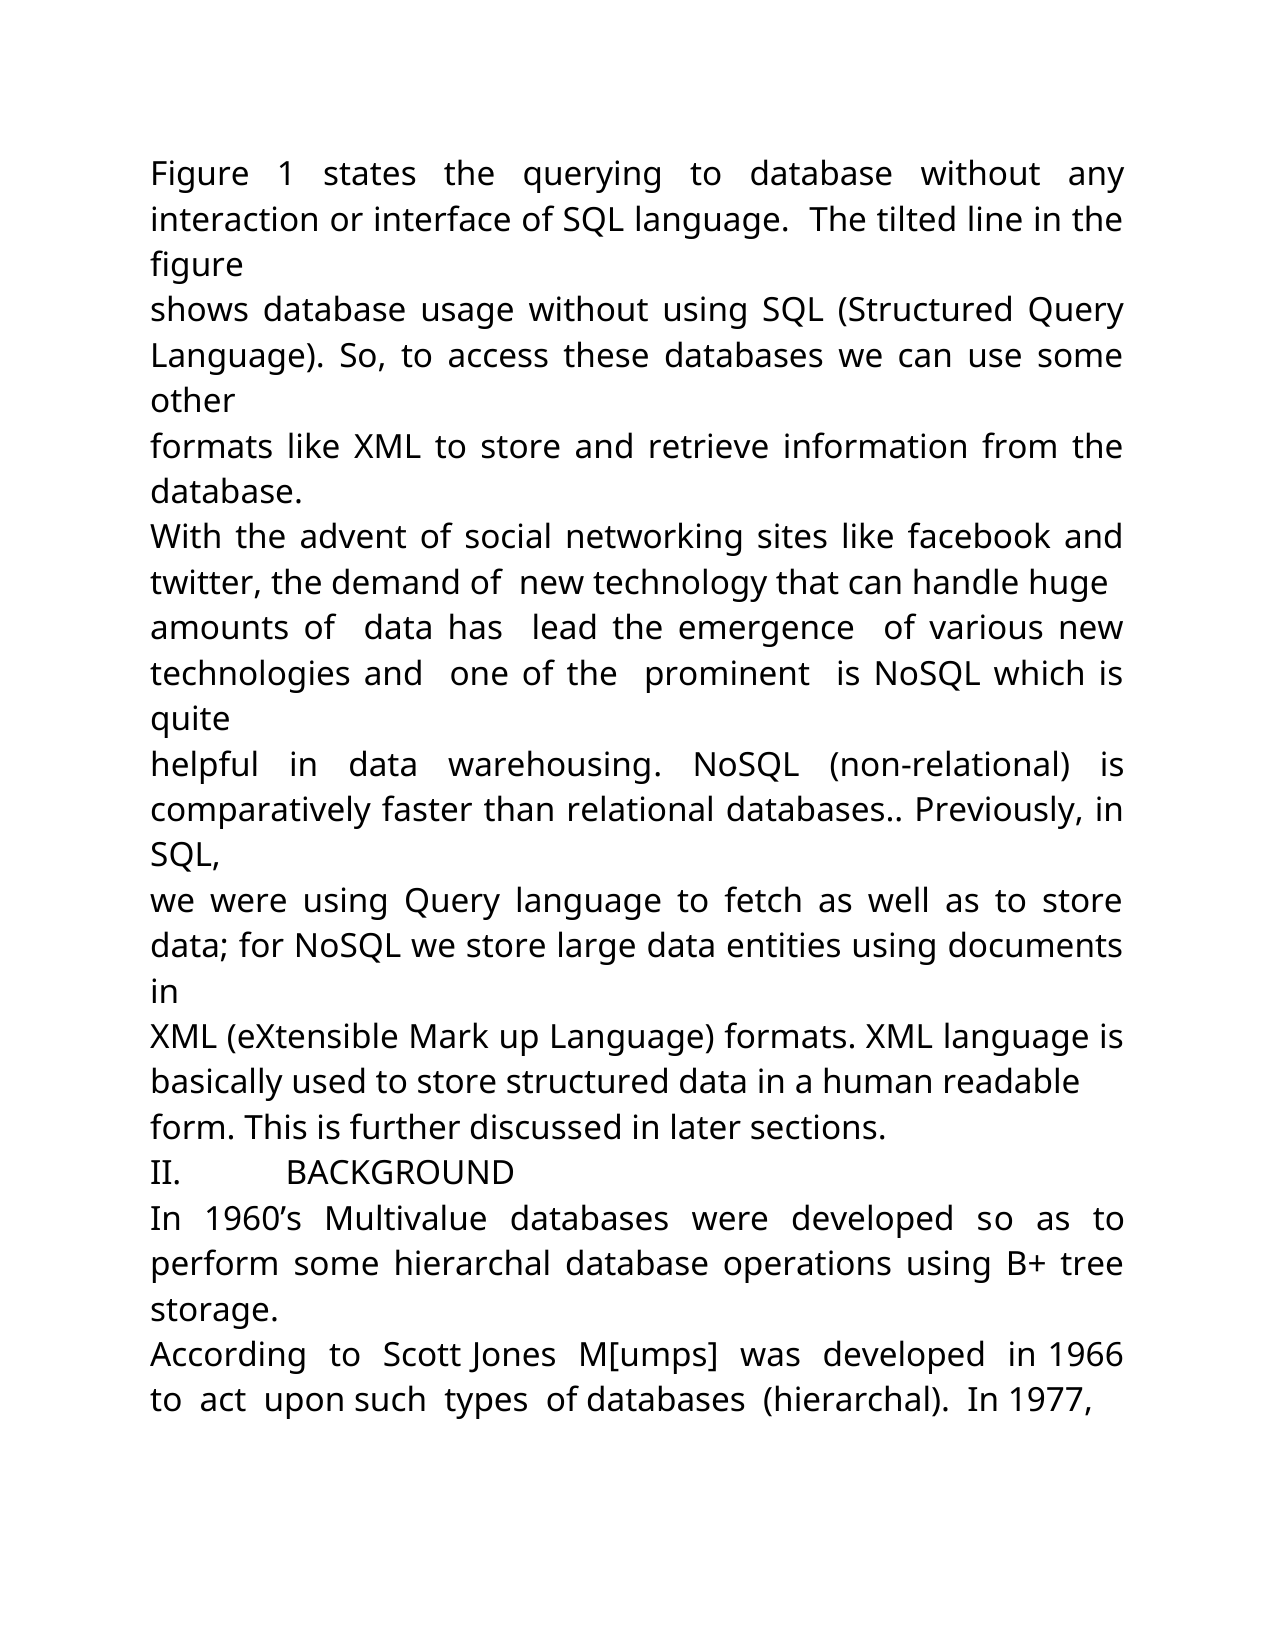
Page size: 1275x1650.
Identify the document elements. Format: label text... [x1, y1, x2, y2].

text we were using Query language to fetch as well as to store data; for NoSQL we store large data entities using documents in [150, 877, 1125, 1013]
text According to Scott Jones M[umps] was developed in 1966 to act upon such types of databases (hierarchal). In 1977, [150, 1331, 1125, 1422]
text shows database usage without using SQL (Structured Query Language). So, to access these databases we can use some other [150, 286, 1125, 422]
text helpful in data warehousing. NoSQL (non-relational) is comparatively faster than relational databases.. Previously, in SQL, [150, 740, 1125, 877]
text II. BACKGROUND [150, 1149, 1125, 1194]
text Figure 1 states the querying to database without any interaction or interface of SQL language. The tilted line in the figure [150, 150, 1125, 286]
text amounts of data has lead the emergence of various new technologies and one of the prominent is NoSQL which is quite [150, 604, 1125, 740]
text form. This is further discussed in later sections. [150, 1104, 1125, 1149]
text With the advent of social networking sites like facebook and twitter, the demand of new technology that can handle huge [150, 513, 1125, 604]
text XML (eXtensible Mark up Language) formats. XML language is basically used to store structured data in a human readable [150, 1013, 1125, 1104]
text formats like XML to store and retrieve information from the database. [150, 422, 1125, 513]
text In 1960’s Multivalue databases were developed so as to perform some hierarchal database operations using B+ tree storage. [150, 1194, 1125, 1331]
